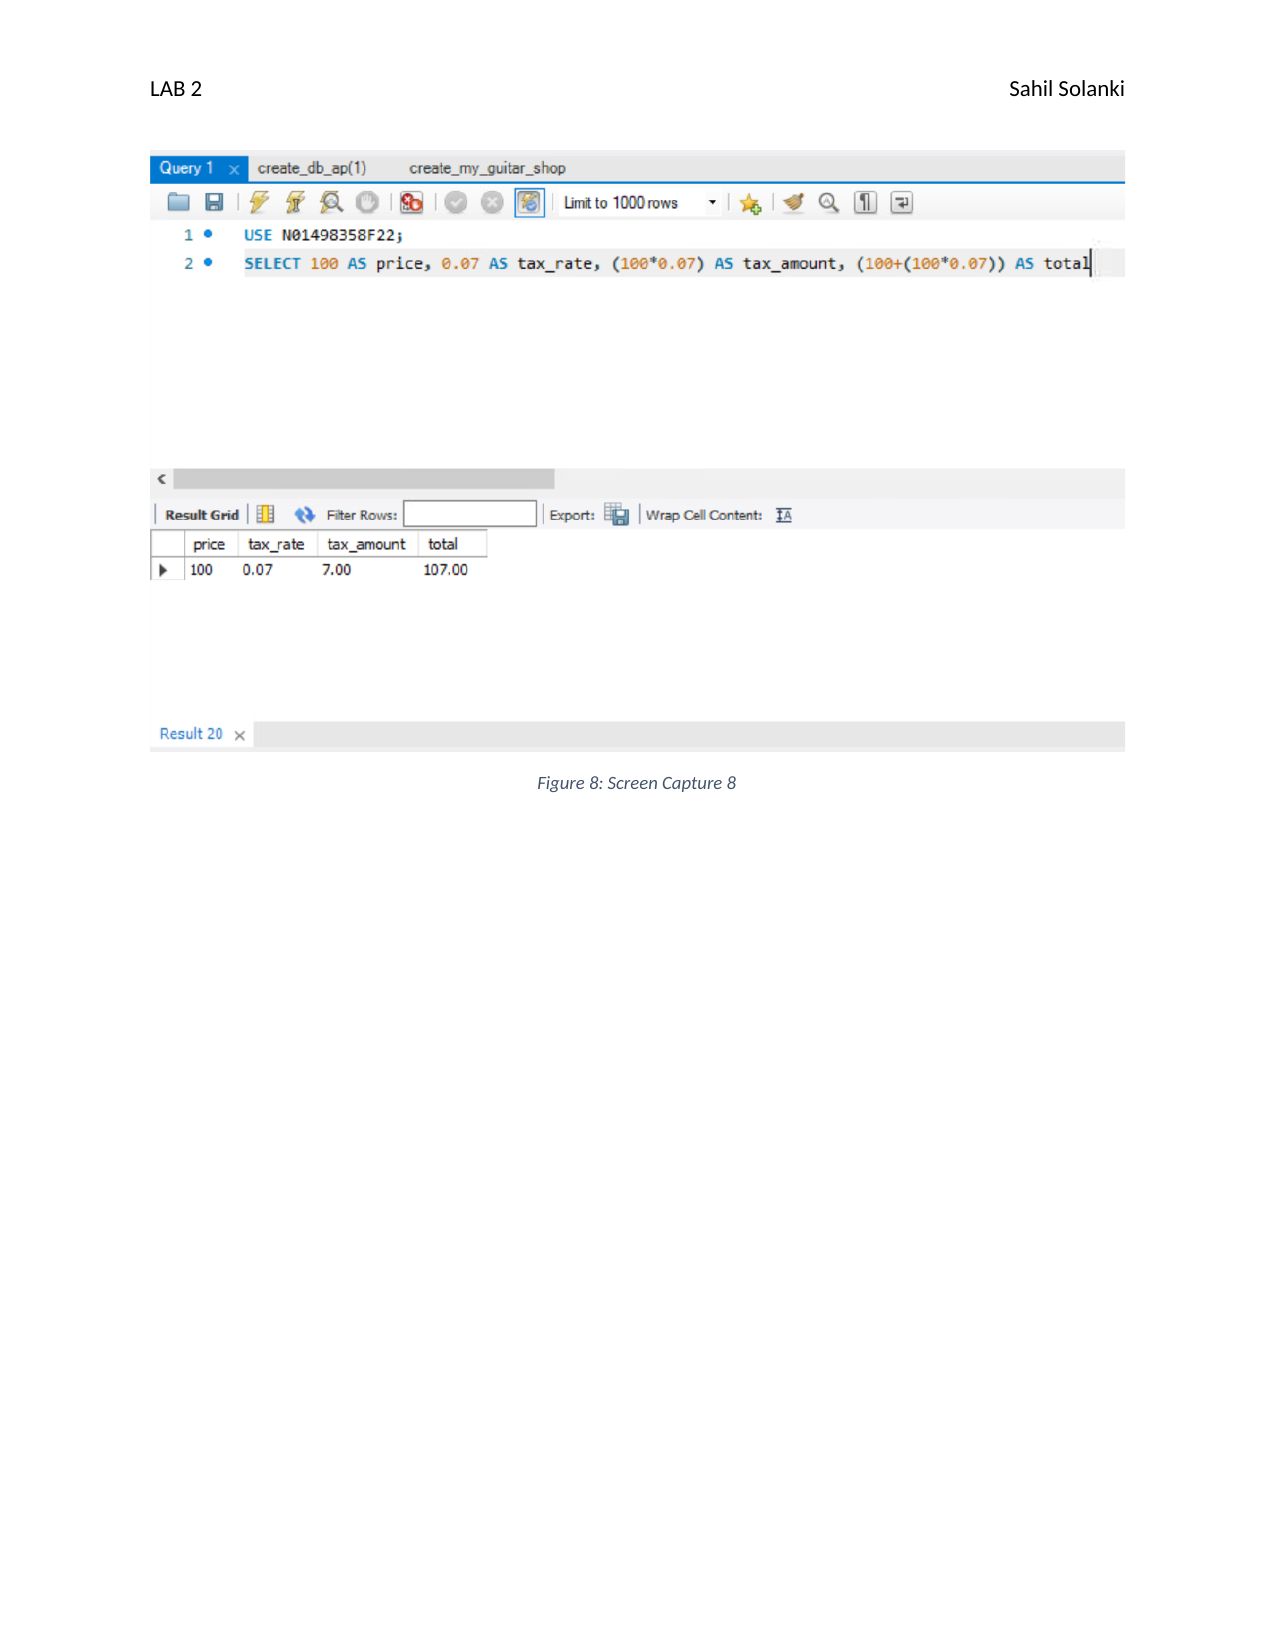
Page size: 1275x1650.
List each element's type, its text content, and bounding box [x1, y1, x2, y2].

picture [150, 150, 1125, 752]
